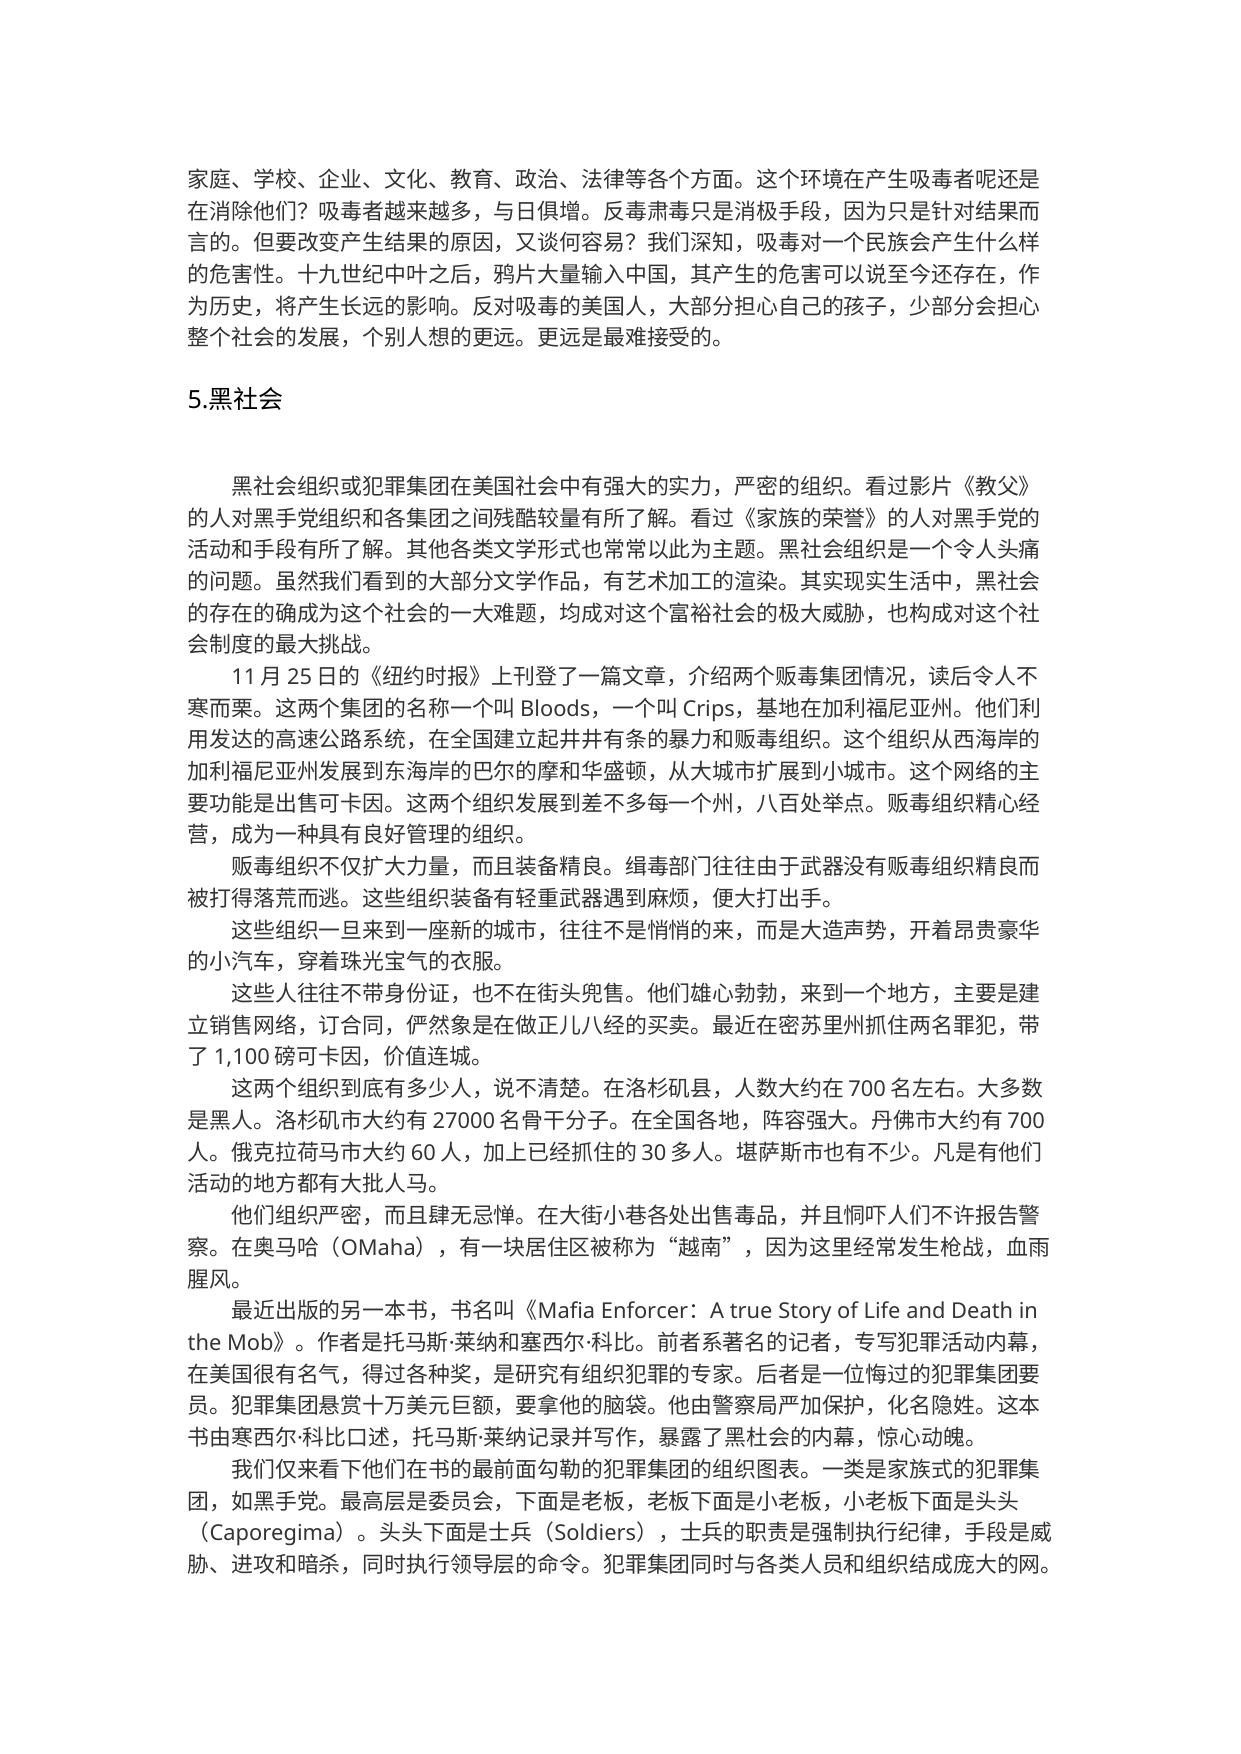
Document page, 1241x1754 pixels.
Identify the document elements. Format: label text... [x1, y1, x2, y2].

text ​贩毒组织不仅扩大力量，而且装备精良。缉毒部门往往由于武器没有贩毒组织精良而被打得落荒而逃。这些组织装备有轻重武器遇到麻烦，便大打出手。 [187, 849, 1053, 913]
text 这些组织一旦来到一座新的城市，往往不是悄悄的来，而是大造声势，开着昂贵豪华的小汽车，穿着珠光宝气的衣服。 [187, 913, 1053, 976]
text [187, 162, 1053, 352]
text ​最近出版的另一本书，书名叫《Mafia Enforcer：A true Story of Life and Death in the Mob》。作者是托马斯·莱纳和塞西尔·科比。前者系著名的记者，专写犯罪活动内幕，在美国很有名气，得过各种奖，是研究有组织犯罪的专家。后者是一位悔过的犯罪集团要员。犯罪集团悬赏十万美元巨额，要拿他的脑袋。他由警察局严加保护，化名隐姓。这本书由寒西尔·科比口述，托马斯·莱纳记录并写作，暴露了黑杜会的内幕，惊心动魄。 [187, 1293, 1053, 1452]
subtitle 5.黑社会 [187, 379, 1053, 415]
text ​11月25日的《纽约时报》上刊登了一篇文章，介绍两个贩毒集团情况，读后令人不寒而栗。这两个集团的名称一个叫Bloods，一个叫Crips，基地在加利福尼亚州。他们利用发达的高速公路系统，在全国建立起井井有条的暴力和贩毒组织。这个组织从西海岸的加利福尼亚州发展到东海岸的巴尔的摩和华盛顿，从大城市扩展到小城市。这个网络的主要功能是出售可卡因。这两个组织发展到差不多每一个州，八百处举点。贩毒组织精心经营，成为一种具有良好管理的组织。 [187, 659, 1053, 849]
text ​黑社会组织或犯罪集团在美国社会中有强大的实力，严密的组织。看过影片《教父》的人对黑手党组织和各集团之间残酷较量有所了解。看过《家族的荣誉》的人对黑手党的活动和手段有所了解。其他各类文学形式也常常以此为主题。黑社会组织是一个令人头痛的问题。虽然我们看到的大部分文学作品，有艺术加工的渲染。其实现实生活中，黑社会的存在的确成为这个社会的一大难题，均成对这个富裕社会的极大威胁，也构成对这个社会制度的最大挑战。 [187, 469, 1053, 659]
text ​这些人往往不带身份证，也不在街头兜售。他们雄心勃勃，来到一个地方，主要是建立销售网络，订合同，俨然象是在做正儿八经的买卖。最近在密苏里州抓住两名罪犯，带了1,100磅可卡因，价值连城。 [187, 976, 1053, 1071]
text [187, 1452, 1053, 1579]
text ​这两个组织到底有多少人，说不清楚。在洛杉矶县，人数大约在700名左右。大多数是黑人。洛杉矶市大约有27000名骨干分子。在全国各地，阵容强大。丹佛市大约有700人。俄克拉荷马市大约60人，加上已经抓住的30多人。堪萨斯市也有不少。凡是有他们活动的地方都有大批人马。 [187, 1071, 1053, 1198]
text ​他们组织严密，而且肆无忌惮。在大街小巷各处出售毒品，并且恫吓人们不许报告警察。在奥马哈（OMaha），有一块居住区被称为“越南”，因为这里经常发生枪战，血雨腥风。 [187, 1198, 1053, 1293]
